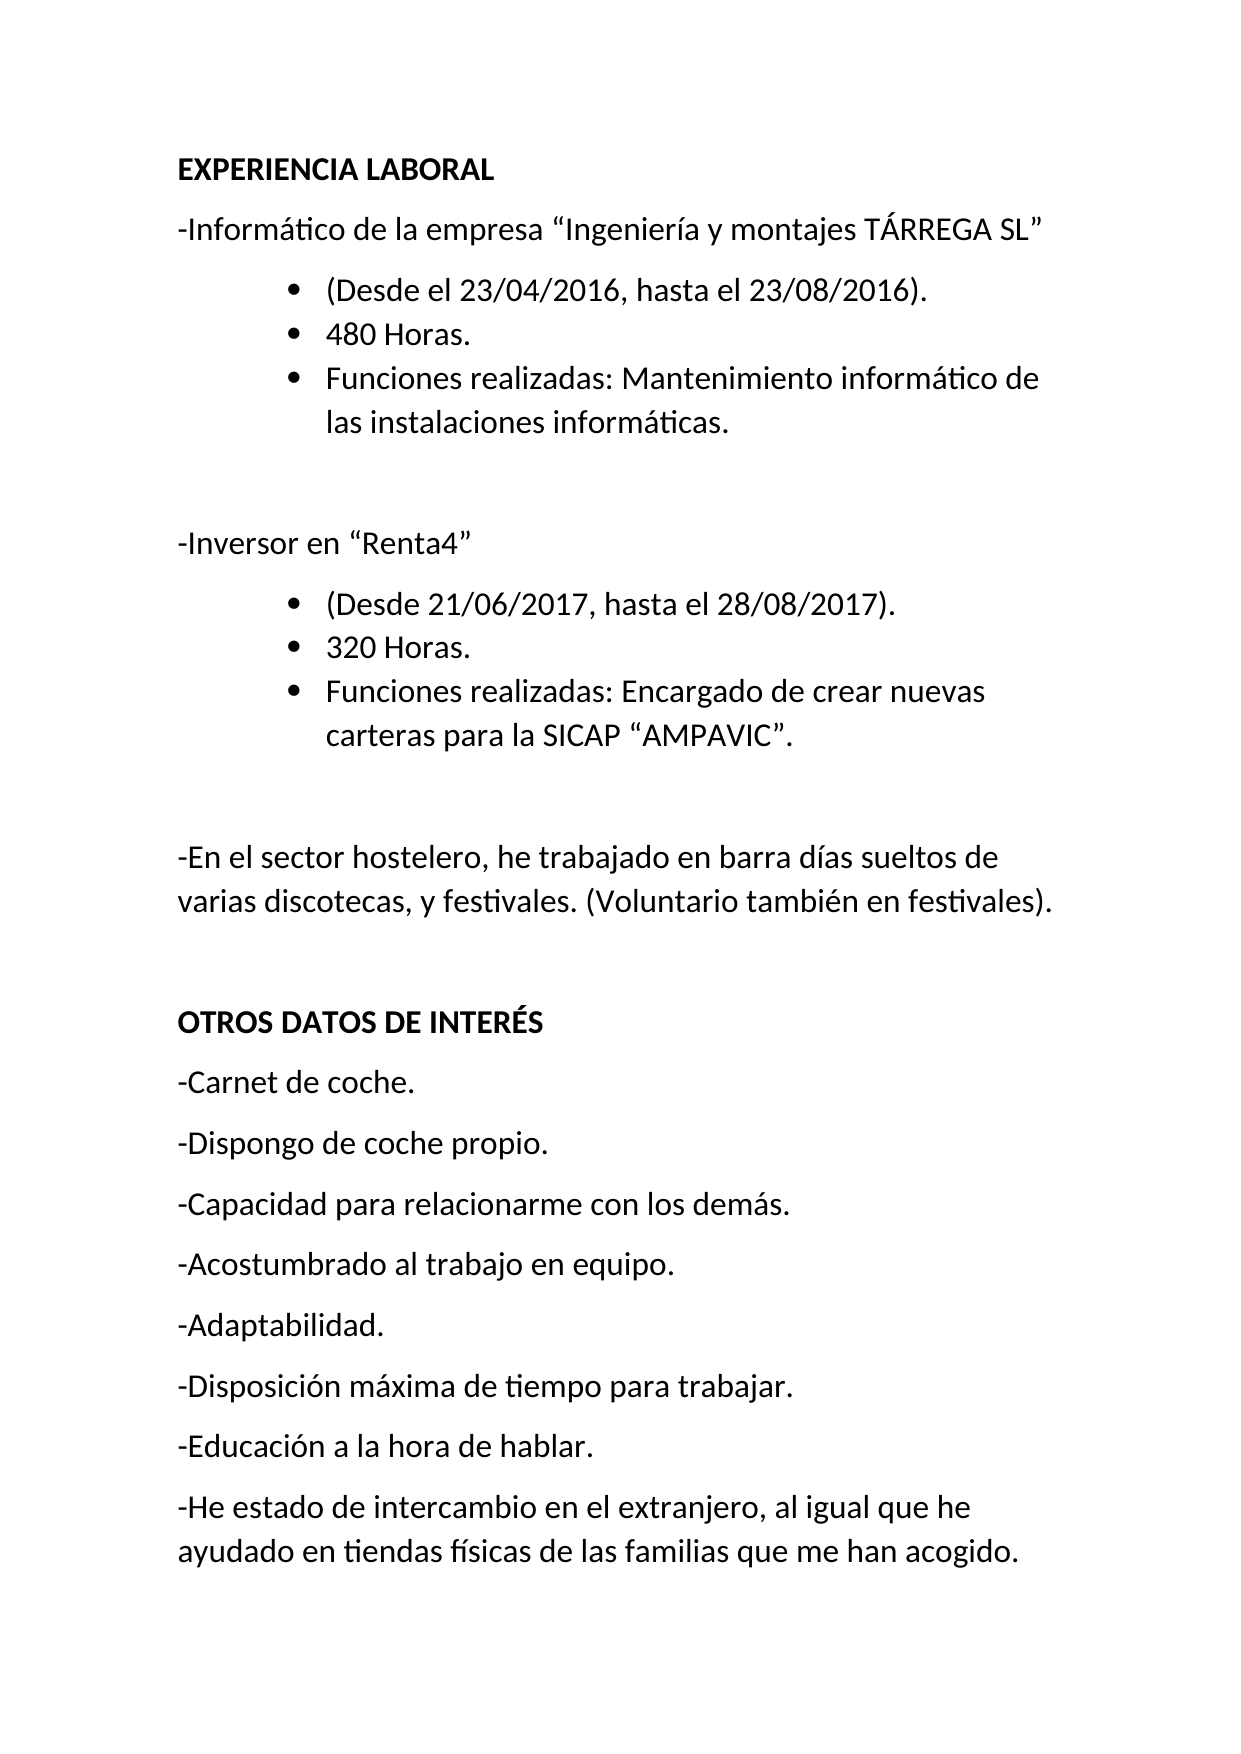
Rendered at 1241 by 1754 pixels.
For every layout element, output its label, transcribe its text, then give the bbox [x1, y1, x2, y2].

list Funciones realizadas: Encargado de crear nuevas carteras para la SICAP “AMPAVIC”. [288, 671, 1063, 755]
text -En el sector hostelero, he trabajado en barra días sueltos de varias discotecas, y festivales. (Voluntario también en festivales). [177, 836, 1063, 920]
text -Capacidad para relacionarme con los demás. [177, 1183, 1063, 1223]
list (Desde el 23/04/2016, hasta el 23/08/2016). [288, 269, 1063, 309]
text -Informático de la empresa “Ingeniería y montajes TÁRREGA SL” [177, 208, 1063, 249]
text -Carnet de coche. [177, 1062, 1063, 1102]
list 320 Horas. [288, 627, 1063, 667]
text -Disposición máxima de tiempo para trabajar. [177, 1365, 1063, 1405]
list 480 Horas. [288, 313, 1063, 353]
text -Inversor en “Renta4” [177, 522, 1063, 563]
text -Adaptabilidad. [177, 1304, 1063, 1345]
text OTROS DATOS DE INTERÉS [177, 1001, 1063, 1042]
text -He estado de intercambio en el extranjero, al igual que he ayudado en tiendas físicas de las familias que me han acogido. [177, 1486, 1063, 1571]
list (Desde 21/06/2017, hasta el 28/08/2017). [288, 583, 1063, 623]
text EXPERIENCIA LABORAL [177, 148, 1063, 188]
text -Educación a la hora de hablar. [177, 1425, 1063, 1466]
text -Acostumbrado al trabajo en equipo. [177, 1243, 1063, 1284]
list Funciones realizadas: Mantenimiento informático de las instalaciones informáticas. [288, 357, 1063, 441]
text -Dispongo de coche propio. [177, 1122, 1063, 1163]
